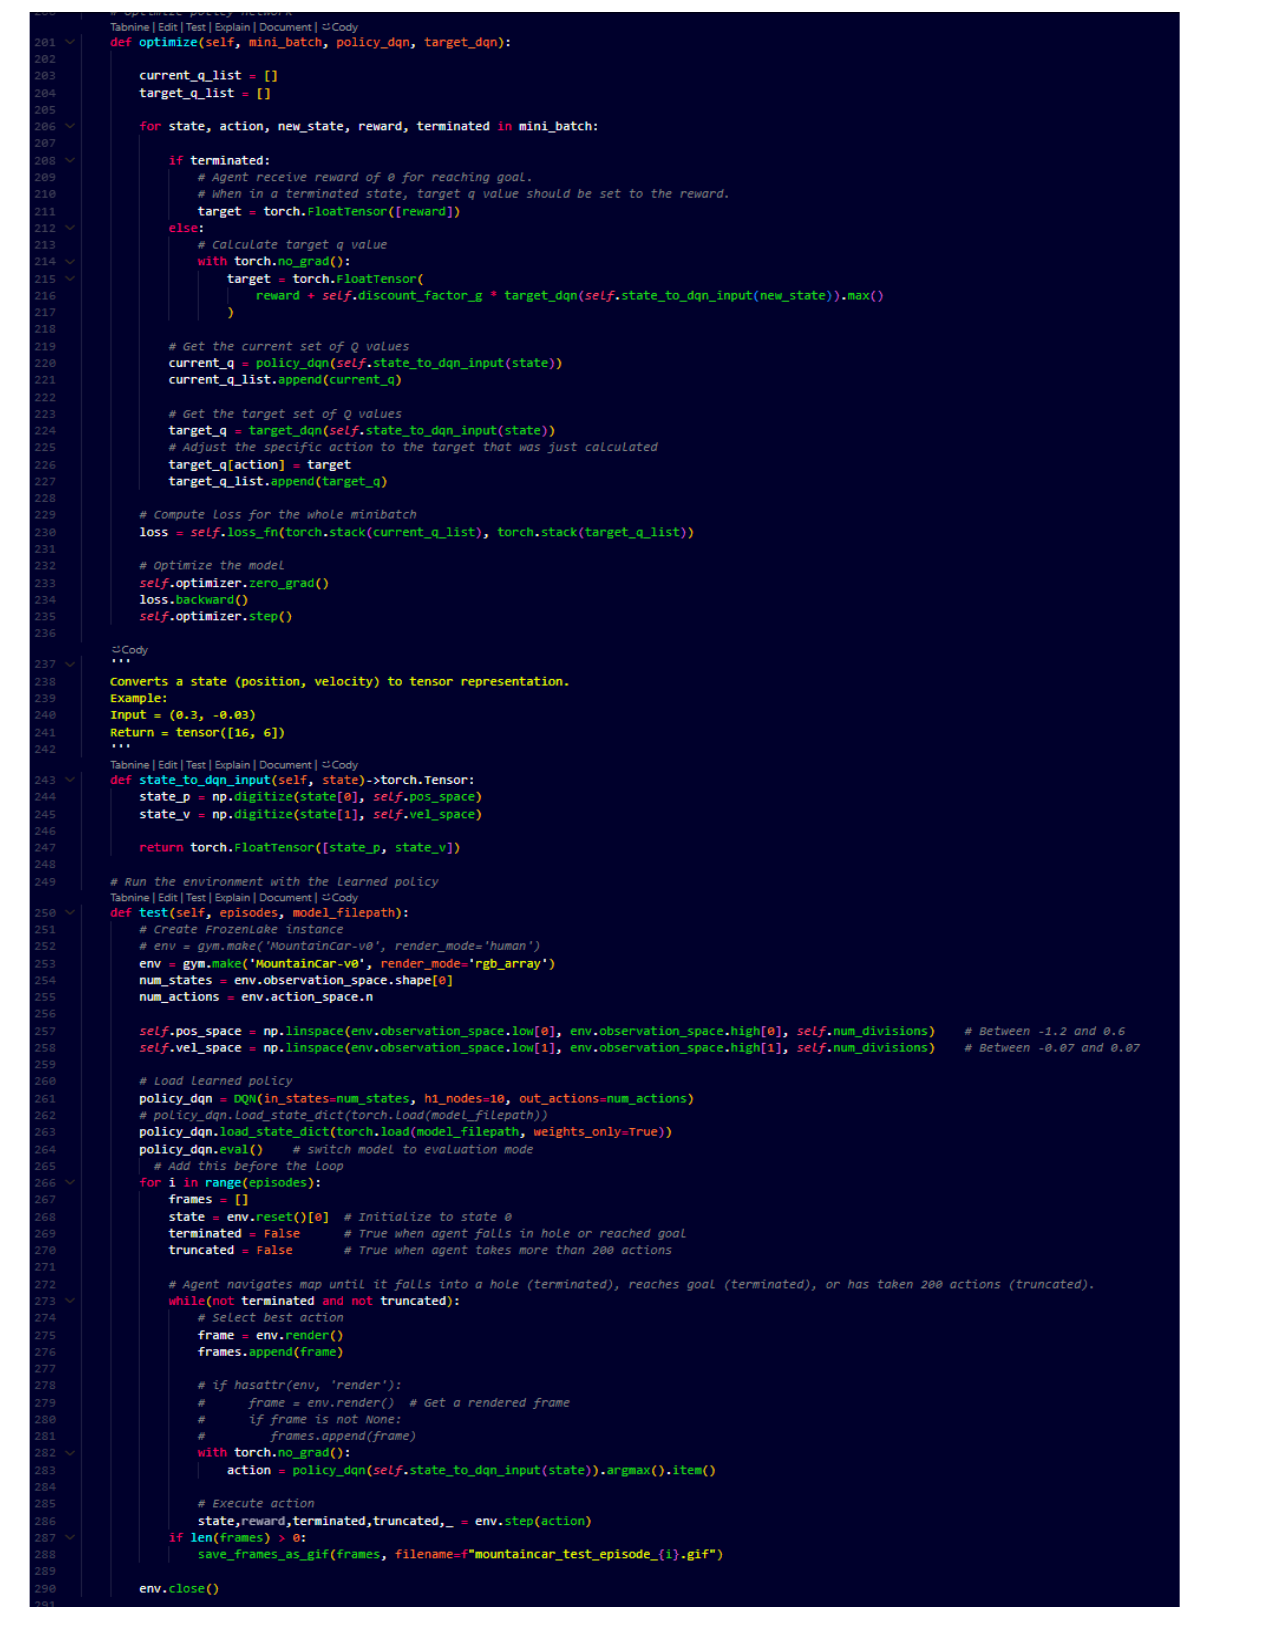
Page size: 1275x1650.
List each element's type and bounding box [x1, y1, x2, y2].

picture [29, 12, 1180, 1607]
